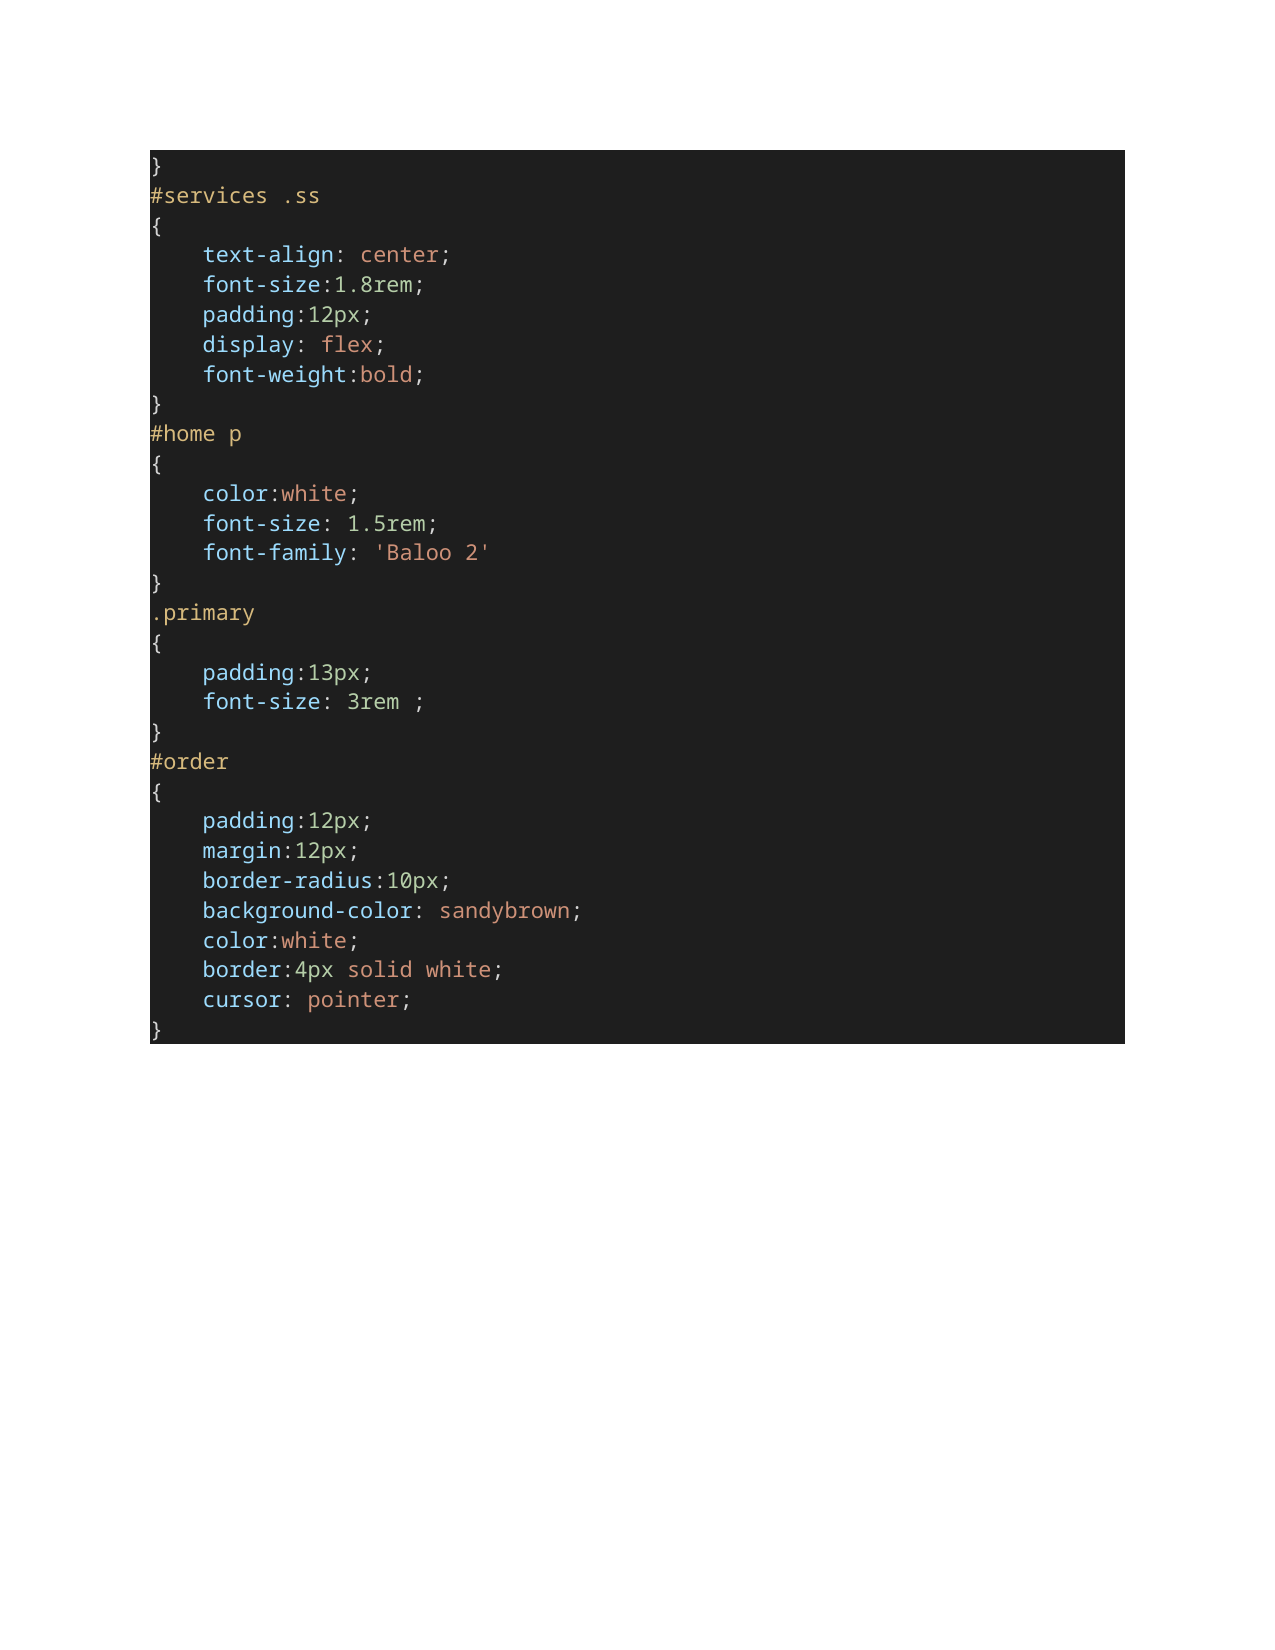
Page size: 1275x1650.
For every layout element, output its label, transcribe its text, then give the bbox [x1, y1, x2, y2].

text cursor: pointer; [150, 984, 1125, 1014]
text { [150, 448, 1125, 478]
text font-size: 3rem ; [150, 686, 1125, 716]
text border:4px solid white; [150, 954, 1125, 984]
text font-family: 'Baloo 2' [150, 537, 1125, 567]
text display: flex; [150, 329, 1125, 358]
text { [150, 776, 1125, 805]
text { [150, 627, 1125, 656]
text .primary [150, 597, 1125, 627]
text background-color: sandybrown; [150, 895, 1125, 924]
text padding:12px; [150, 299, 1125, 329]
text #services .ss [150, 180, 1125, 209]
text } [150, 150, 1125, 180]
text text-align: center; [150, 239, 1125, 269]
text } [150, 567, 1125, 597]
text #home p [150, 418, 1125, 448]
text } [150, 1014, 1125, 1044]
text font-weight:bold; [150, 358, 1125, 388]
text padding:13px; [150, 656, 1125, 686]
text margin:12px; [150, 835, 1125, 865]
text font-size: 1.5rem; [150, 507, 1125, 537]
text color:white; [150, 924, 1125, 954]
text { [150, 209, 1125, 239]
text } [150, 388, 1125, 418]
text } [150, 716, 1125, 746]
text font-size:1.8rem; [150, 269, 1125, 299]
text color:white; [150, 478, 1125, 507]
text #order [150, 746, 1125, 776]
text padding:12px; [150, 805, 1125, 835]
text border-radius:10px; [150, 865, 1125, 895]
